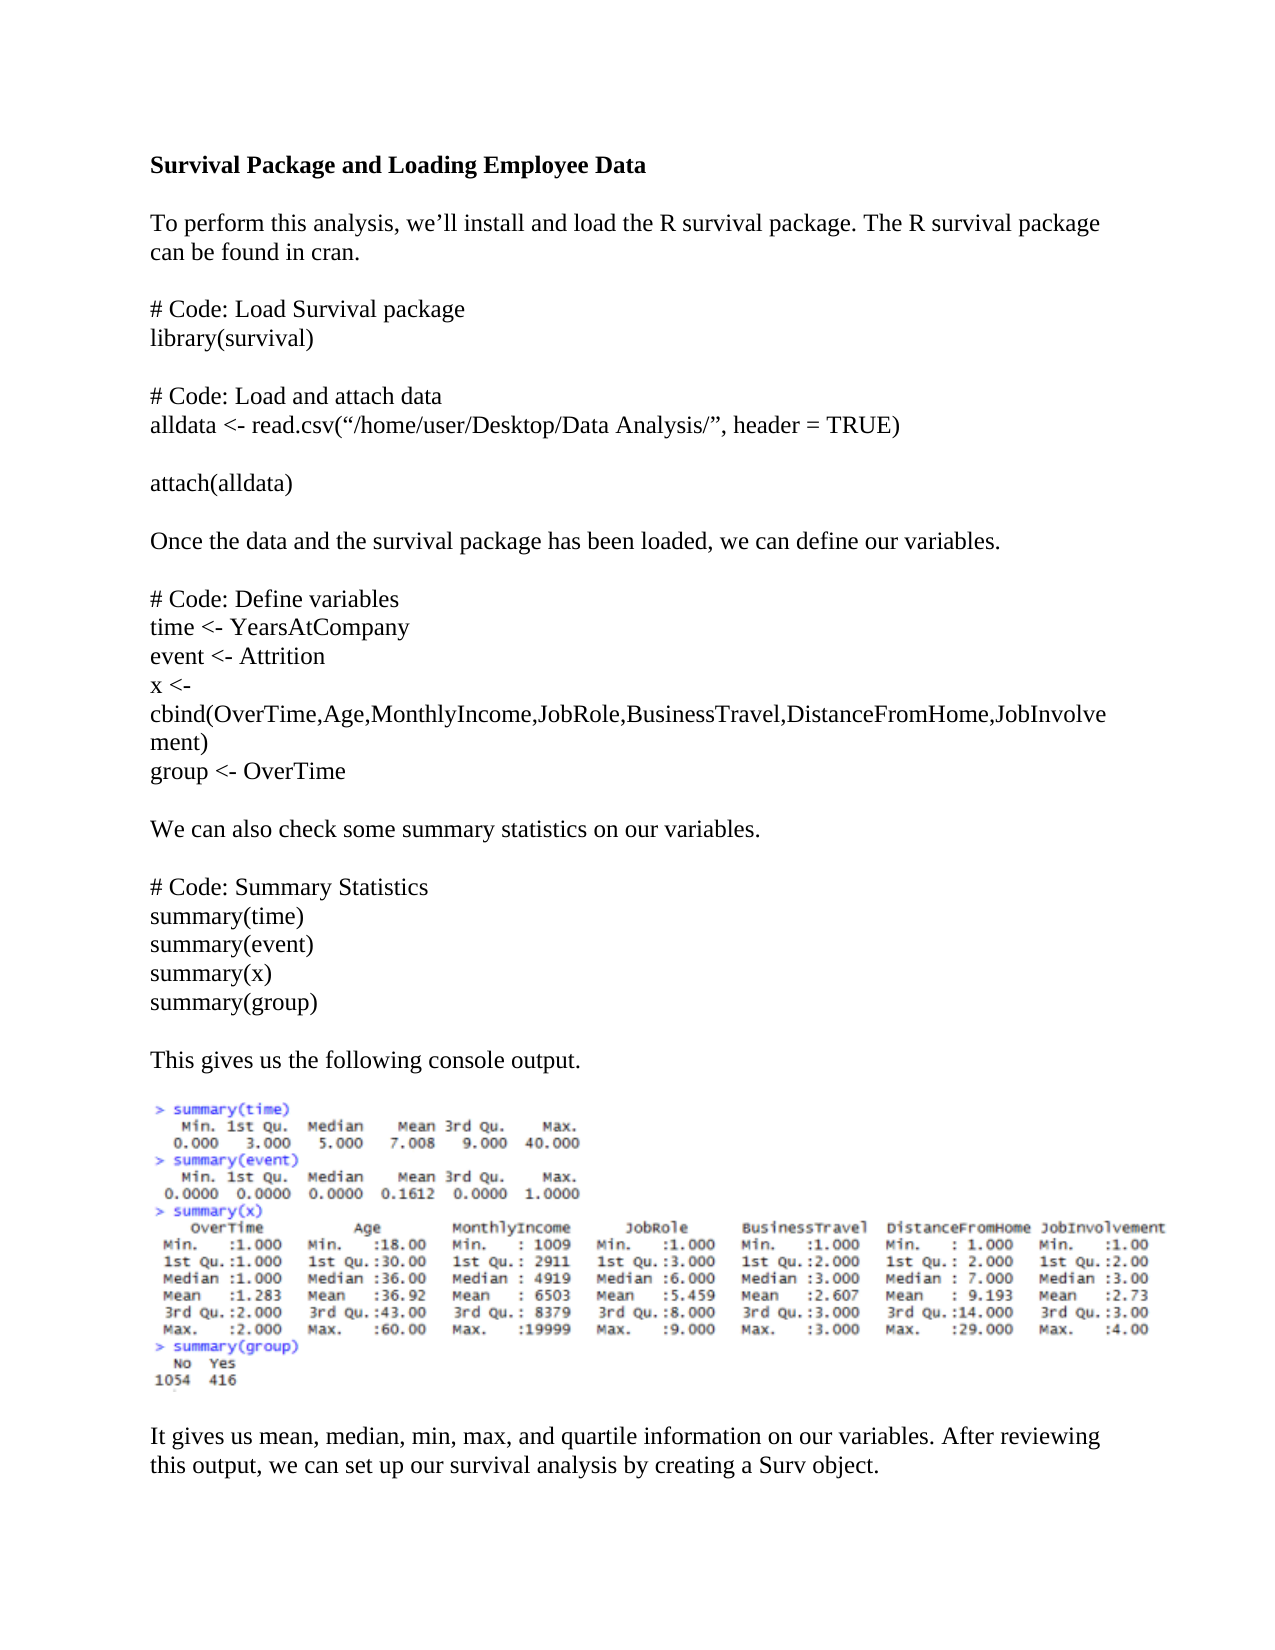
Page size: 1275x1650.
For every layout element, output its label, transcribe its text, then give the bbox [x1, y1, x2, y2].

text # Code: Load Survival package library(survival) [150, 294, 1125, 352]
text attach(alldata) [150, 468, 1125, 497]
text This gives us the following console output. [150, 1045, 1125, 1074]
text Once the data and the survival package has been loaded, we can define our variables. [150, 526, 1125, 554]
text Survival Package and Loading Employee Data [150, 150, 1125, 179]
text We can also check some summary statistics on our variables. [150, 814, 1125, 843]
text # Code: Define variables time <- YearsAtCompany event <- Attrition x <- cbind(OverTime,Age,MonthlyIncome,JobRole,BusinessTravel,DistanceFromHome,JobInvolvement) group <- OverTime [150, 584, 1125, 785]
text It gives us mean, median, min, max, and quartile information on our variables. After reviewing this output, we can set up our survival analysis by creating a Surv object. [150, 1421, 1125, 1479]
picture [150, 1102, 1175, 1392]
text # Code: Load and attach data alldata <- read.csv(“/home/user/Desktop/Data Analysis/”, header = TRUE) [150, 381, 1125, 439]
text # Code: Summary Statistics summary(time) summary(event) summary(x) summary(group) [150, 872, 1125, 1016]
text To perform this analysis, we’ll install and load the R survival package. The R survival package can be found in cran. [150, 208, 1125, 265]
